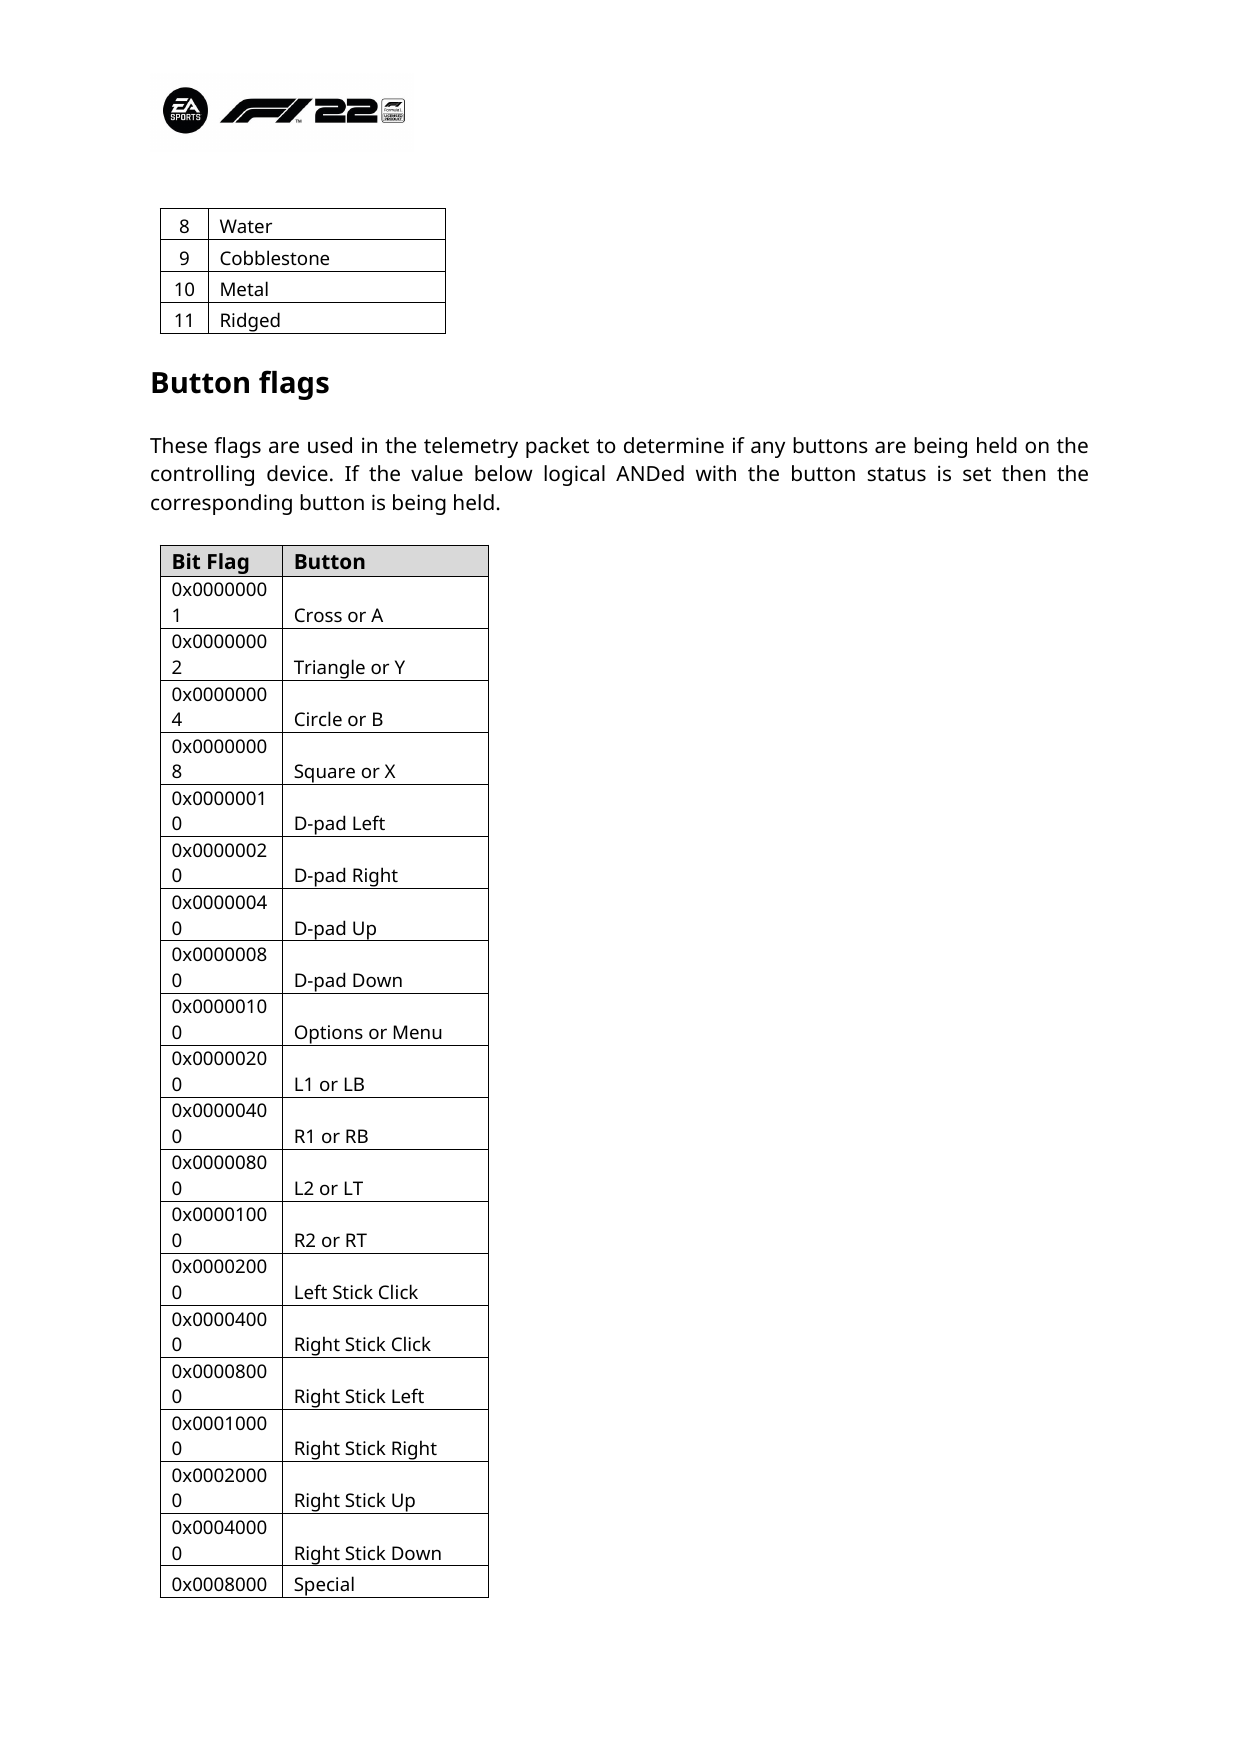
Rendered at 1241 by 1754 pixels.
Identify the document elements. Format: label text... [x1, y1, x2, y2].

table_cell 0x00000004 [161, 681, 282, 732]
table_cell 0x00080000 [161, 1566, 282, 1597]
table_cell Right Stick Click [283, 1306, 488, 1357]
table_cell Cross or A [283, 577, 488, 628]
subtitle Button flags [150, 363, 1090, 402]
table_cell 0x00000100 [161, 994, 282, 1044]
table_cell Metal [209, 272, 445, 302]
table_header Bit Flag [161, 546, 282, 576]
table_cell Right Stick Down [283, 1514, 488, 1565]
table_cell 0x00000200 [161, 1046, 282, 1097]
table_cell D-pad Up [283, 889, 488, 940]
table_cell Triangle or Y [283, 629, 488, 680]
table_cell 9 [161, 240, 208, 271]
table_cell 0x00000010 [161, 785, 282, 836]
table_cell Left Stick Click [283, 1254, 488, 1305]
table_cell 11 [161, 303, 208, 333]
table_cell 8 [161, 209, 208, 239]
table_cell 0x00002000 [161, 1254, 282, 1305]
table_cell 10 [161, 272, 208, 302]
text These flags are used in the telemetry packet to determine if any buttons are being held on the controlling device. If the value below logical ANDed with the button status is set then the corresponding button is being held. [150, 431, 1090, 516]
picture [150, 73, 414, 152]
table_cell Special [283, 1566, 488, 1597]
table_cell Right Stick Up [283, 1462, 488, 1513]
table_cell 0x00040000 [161, 1514, 282, 1565]
table_cell 0x00020000 [161, 1462, 282, 1513]
table_cell 0x00000020 [161, 837, 282, 888]
table_cell 0x00004000 [161, 1306, 282, 1357]
table_cell 0x00000001 [161, 577, 282, 628]
table_cell R2 or RT [283, 1202, 488, 1253]
table_cell Right Stick Left [283, 1358, 488, 1409]
table_cell 0x00001000 [161, 1202, 282, 1253]
table_cell L2 or LT [283, 1150, 488, 1201]
table_cell L1 or LB [283, 1046, 488, 1097]
table_cell Options or Menu [283, 994, 488, 1044]
table_cell 0x00000002 [161, 629, 282, 680]
table_cell D-pad Right [283, 837, 488, 888]
table_cell 0x00000400 [161, 1098, 282, 1149]
table_cell 0x00000040 [161, 889, 282, 940]
table_cell D-pad Down [283, 941, 488, 992]
table_cell Circle or B [283, 681, 488, 732]
table_cell R1 or RB [283, 1098, 488, 1149]
table_cell 0x00008000 [161, 1358, 282, 1409]
table_cell D-pad Left [283, 785, 488, 836]
table_cell Ridged [209, 303, 445, 333]
table_cell Cobblestone [209, 240, 445, 271]
table_cell Water [209, 209, 445, 239]
table_cell Square or X [283, 733, 488, 784]
table_cell 0x00010000 [161, 1410, 282, 1461]
table_header Button [283, 546, 488, 576]
table_cell 0x00000080 [161, 941, 282, 992]
table_cell Right Stick Right [283, 1410, 488, 1461]
table_cell 0x00000008 [161, 733, 282, 784]
table_cell 0x00000800 [161, 1150, 282, 1201]
